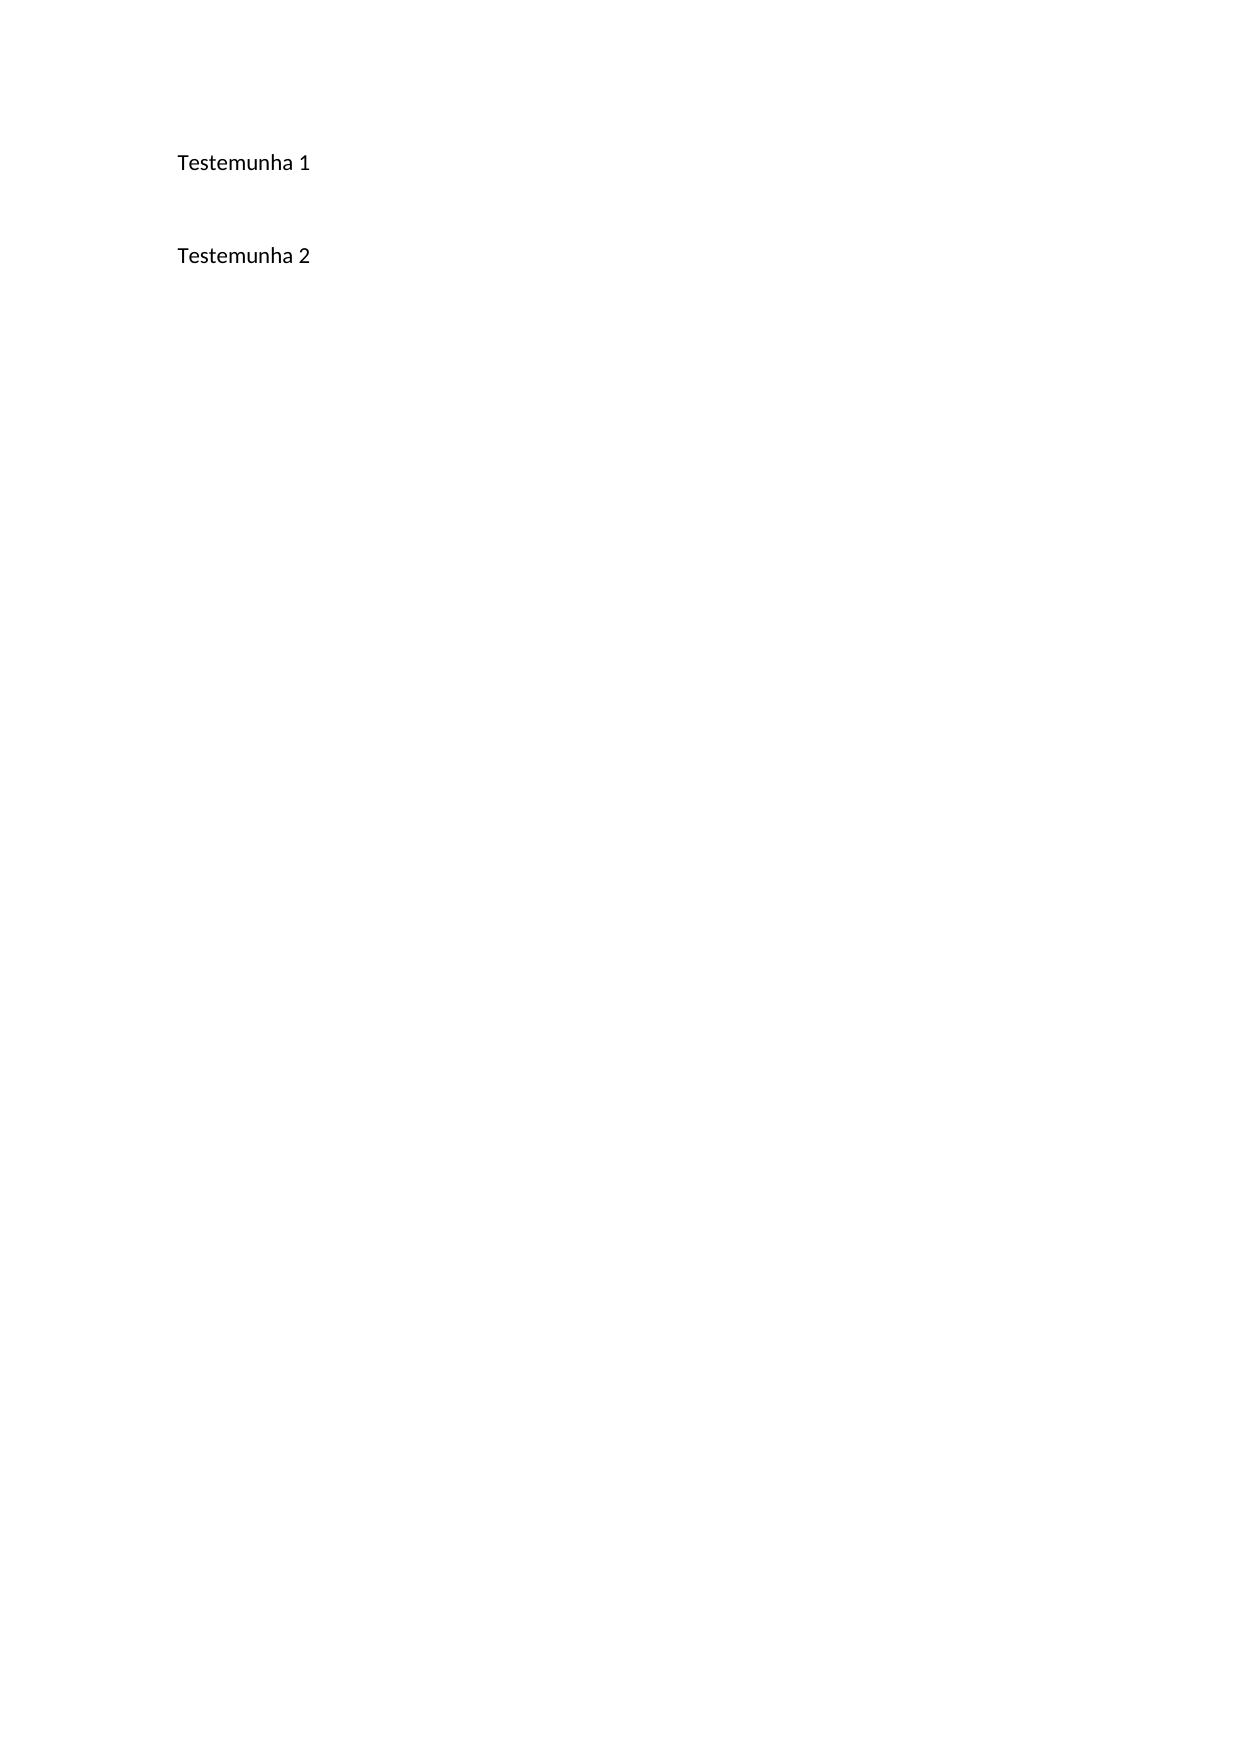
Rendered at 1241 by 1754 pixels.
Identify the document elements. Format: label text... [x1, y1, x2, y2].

text Testemunha 1 [177, 148, 1063, 176]
text Testemunha 2 [177, 241, 1063, 269]
